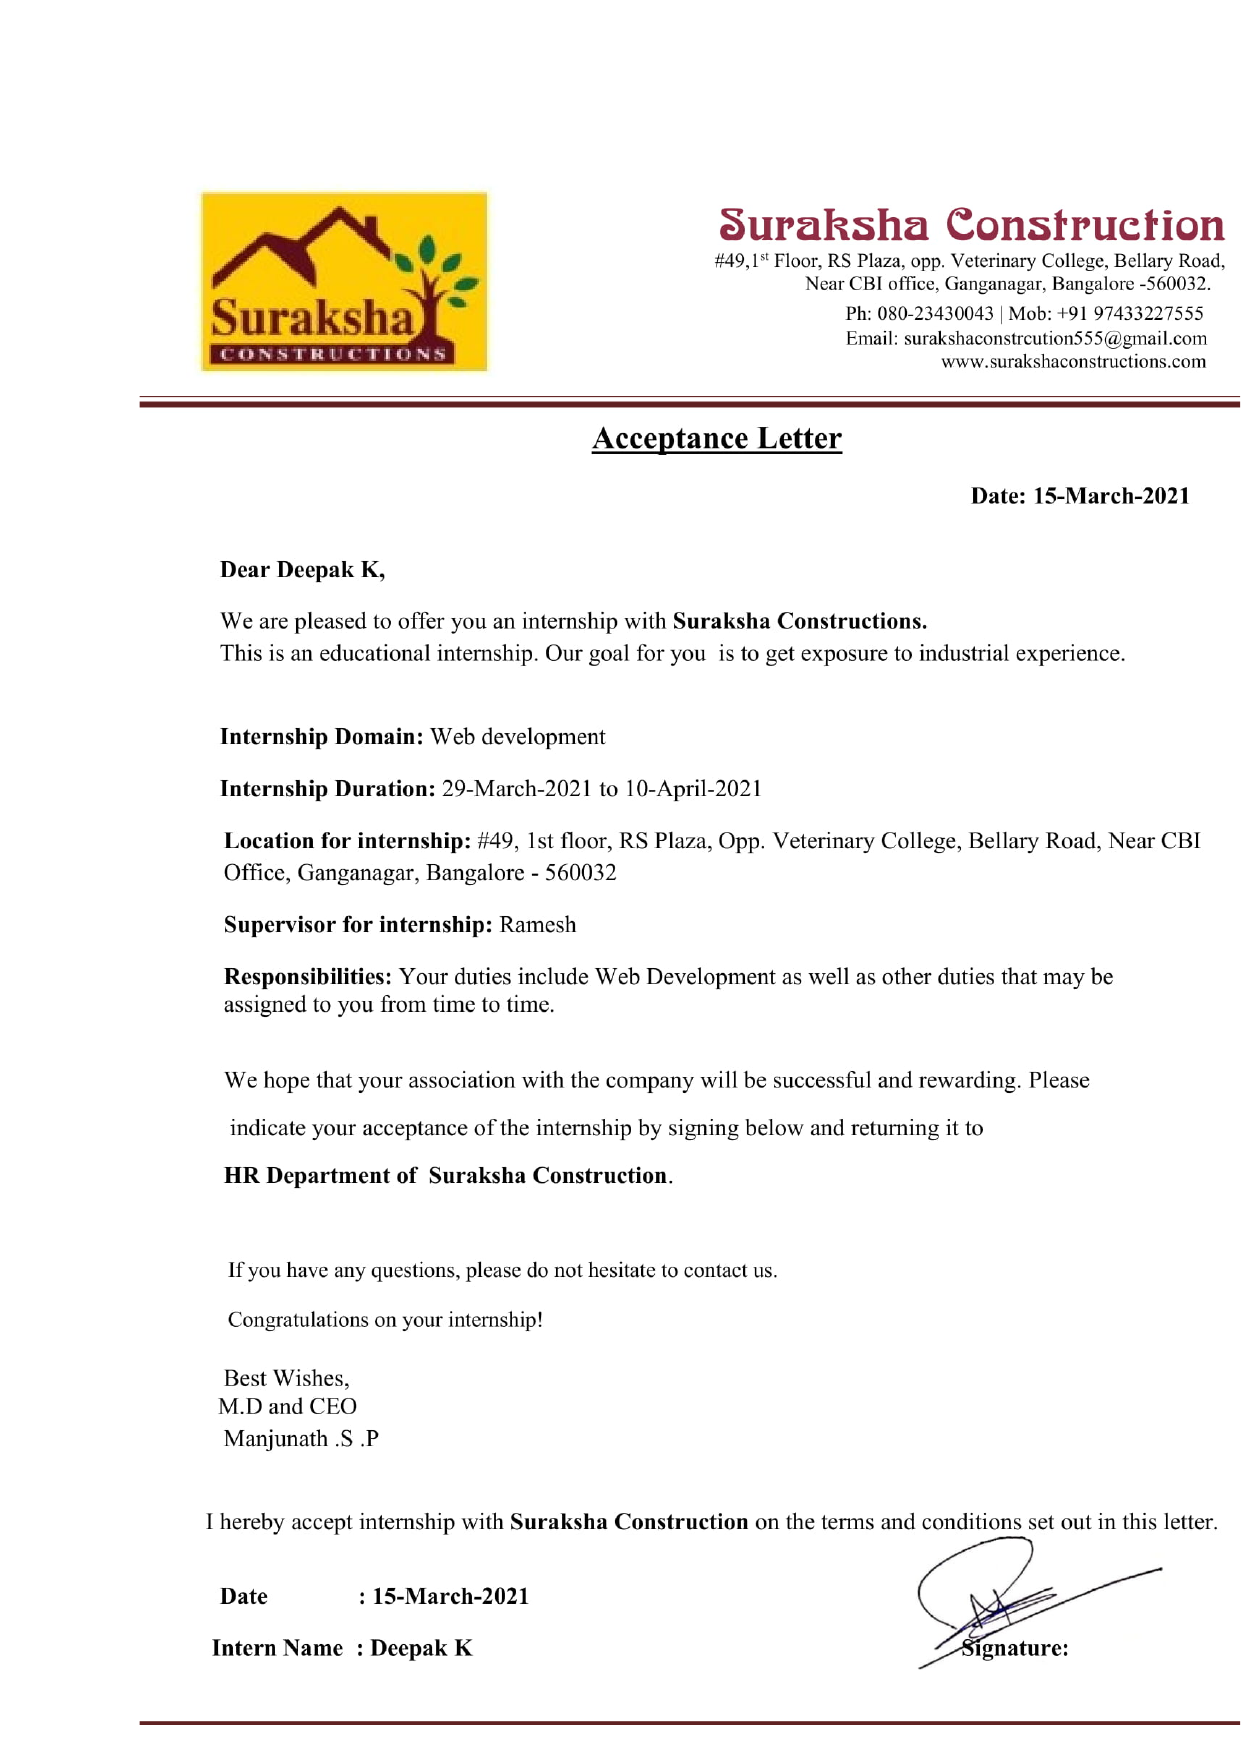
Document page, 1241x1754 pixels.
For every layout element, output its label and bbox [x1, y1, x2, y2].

picture [139, 164, 1241, 1725]
